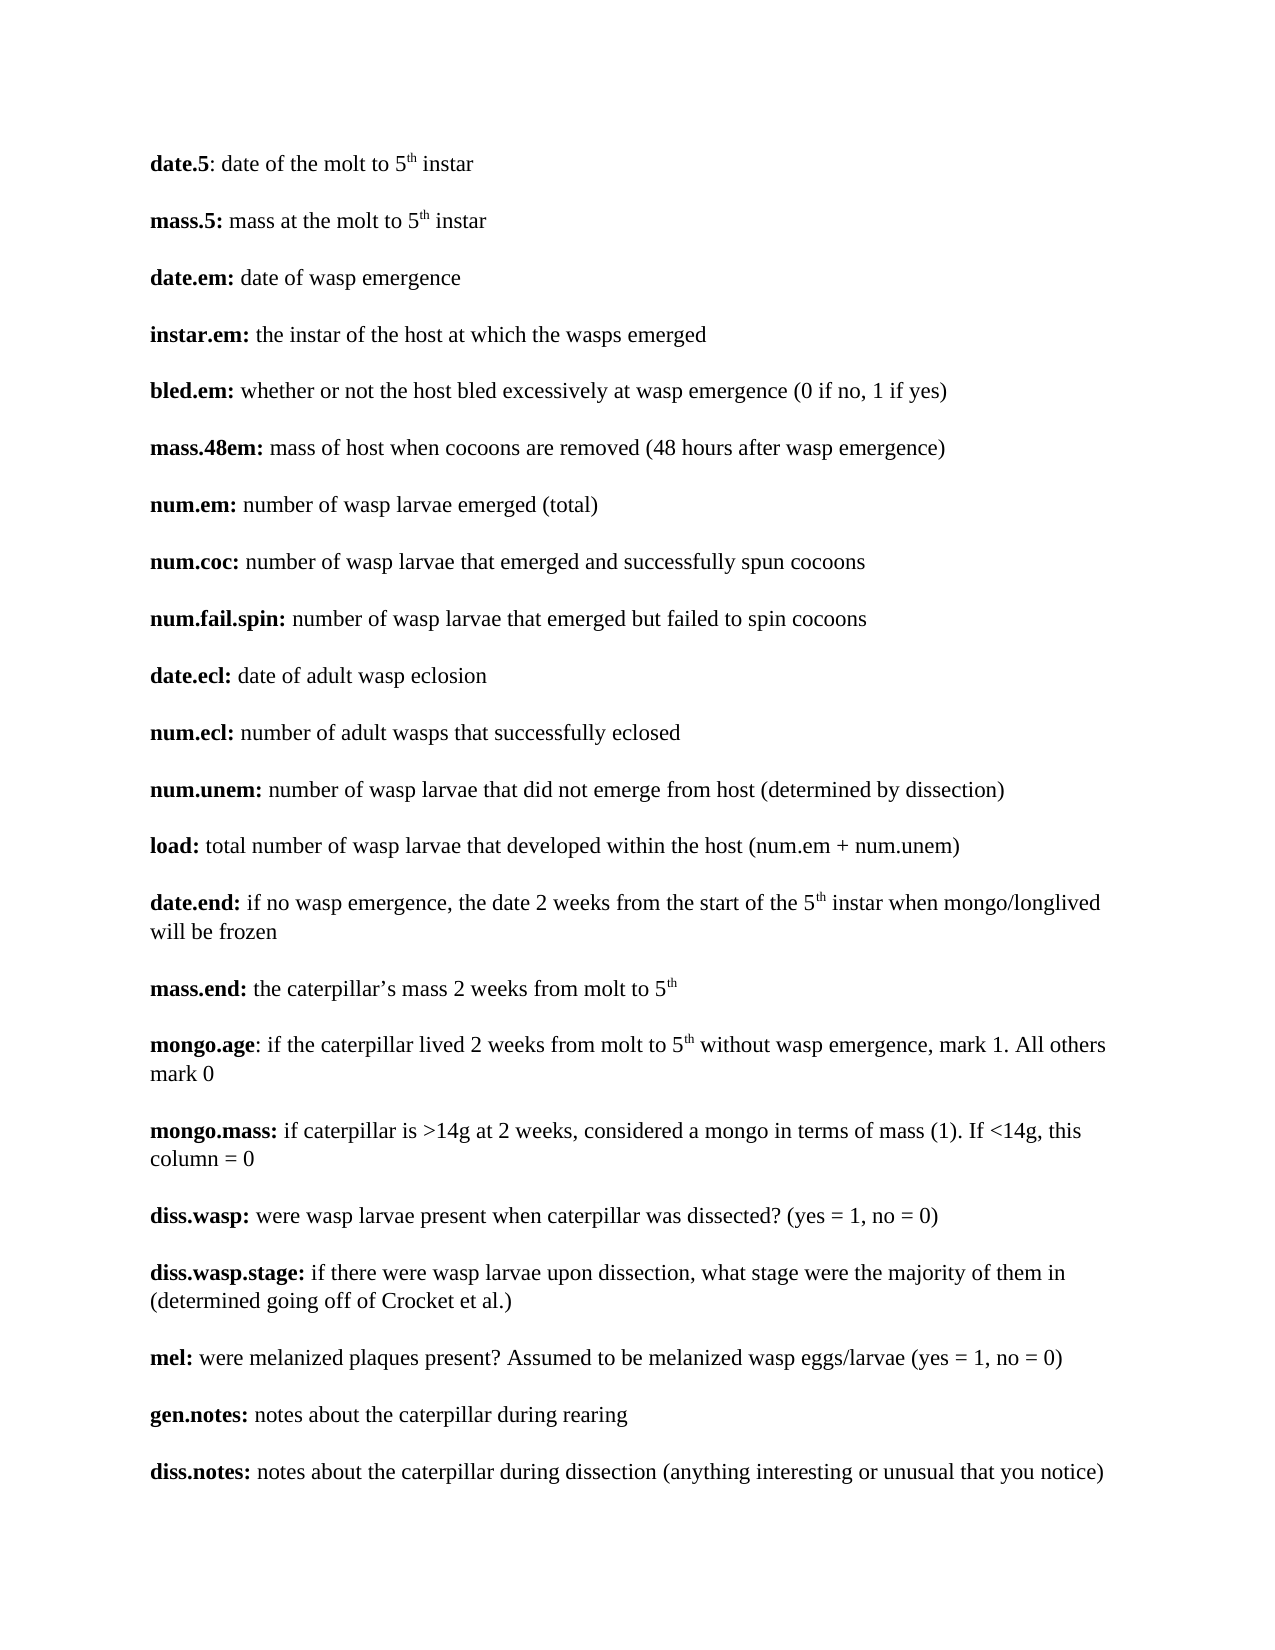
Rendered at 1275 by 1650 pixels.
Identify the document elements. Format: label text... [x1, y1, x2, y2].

text num.unem: number of wasp larvae that did not emerge from host (determined by dissection) [150, 776, 1125, 802]
text date.5: date of the molt to 5th instar [150, 150, 1125, 176]
text date.end: if no wasp emergence, the date 2 weeks from the start of the 5th instar when mongo/longlived will be frozen [150, 889, 1125, 944]
text num.fail.spin: number of wasp larvae that emerged but failed to spin cocoons [150, 605, 1125, 631]
text bled.em: whether or not the host bled excessively at wasp emergence (0 if no, 1 if yes) [150, 377, 1125, 404]
text mongo.mass: if caterpillar is >14g at 2 weeks, considered a mongo in terms of mass (1). If <14g, this column = 0 [150, 1117, 1125, 1172]
text gen.notes: notes about the caterpillar during rearing [150, 1401, 1125, 1428]
text date.ecl: date of adult wasp eclosion [150, 662, 1125, 688]
text mass.end: the caterpillar’s mass 2 weeks from molt to 5th [150, 975, 1125, 1001]
text mass.5: mass at the molt to 5th instar [150, 207, 1125, 233]
text load: total number of wasp larvae that developed within the host (num.em + num.unem) [150, 832, 1125, 859]
text diss.wasp: were wasp larvae present when caterpillar was dissected? (yes = 1, no = 0) [150, 1202, 1125, 1228]
text num.em: number of wasp larvae emerged (total) [150, 491, 1125, 518]
text instar.em: the instar of the host at which the wasps emerged [150, 321, 1125, 347]
text mel: were melanized plaques present? Assumed to be melanized wasp eggs/larvae (yes = 1, no = 0) [150, 1344, 1125, 1371]
text num.ecl: number of adult wasps that successfully eclosed [150, 719, 1125, 745]
text num.coc: number of wasp larvae that emerged and successfully spun cocoons [150, 548, 1125, 574]
text diss.notes: notes about the caterpillar during dissection (anything interesting or unusual that you notice) [150, 1458, 1125, 1484]
text diss.wasp.stage: if there were wasp larvae upon dissection, what stage were the majority of them in (determined going off of Crocket et al.) [150, 1259, 1125, 1314]
text mongo.age: if the caterpillar lived 2 weeks from molt to 5th without wasp emergence, mark 1. All others mark 0 [150, 1032, 1125, 1086]
text mass.48em: mass of host when cocoons are removed (48 hours after wasp emergence) [150, 434, 1125, 461]
text date.em: date of wasp emergence [150, 264, 1125, 290]
